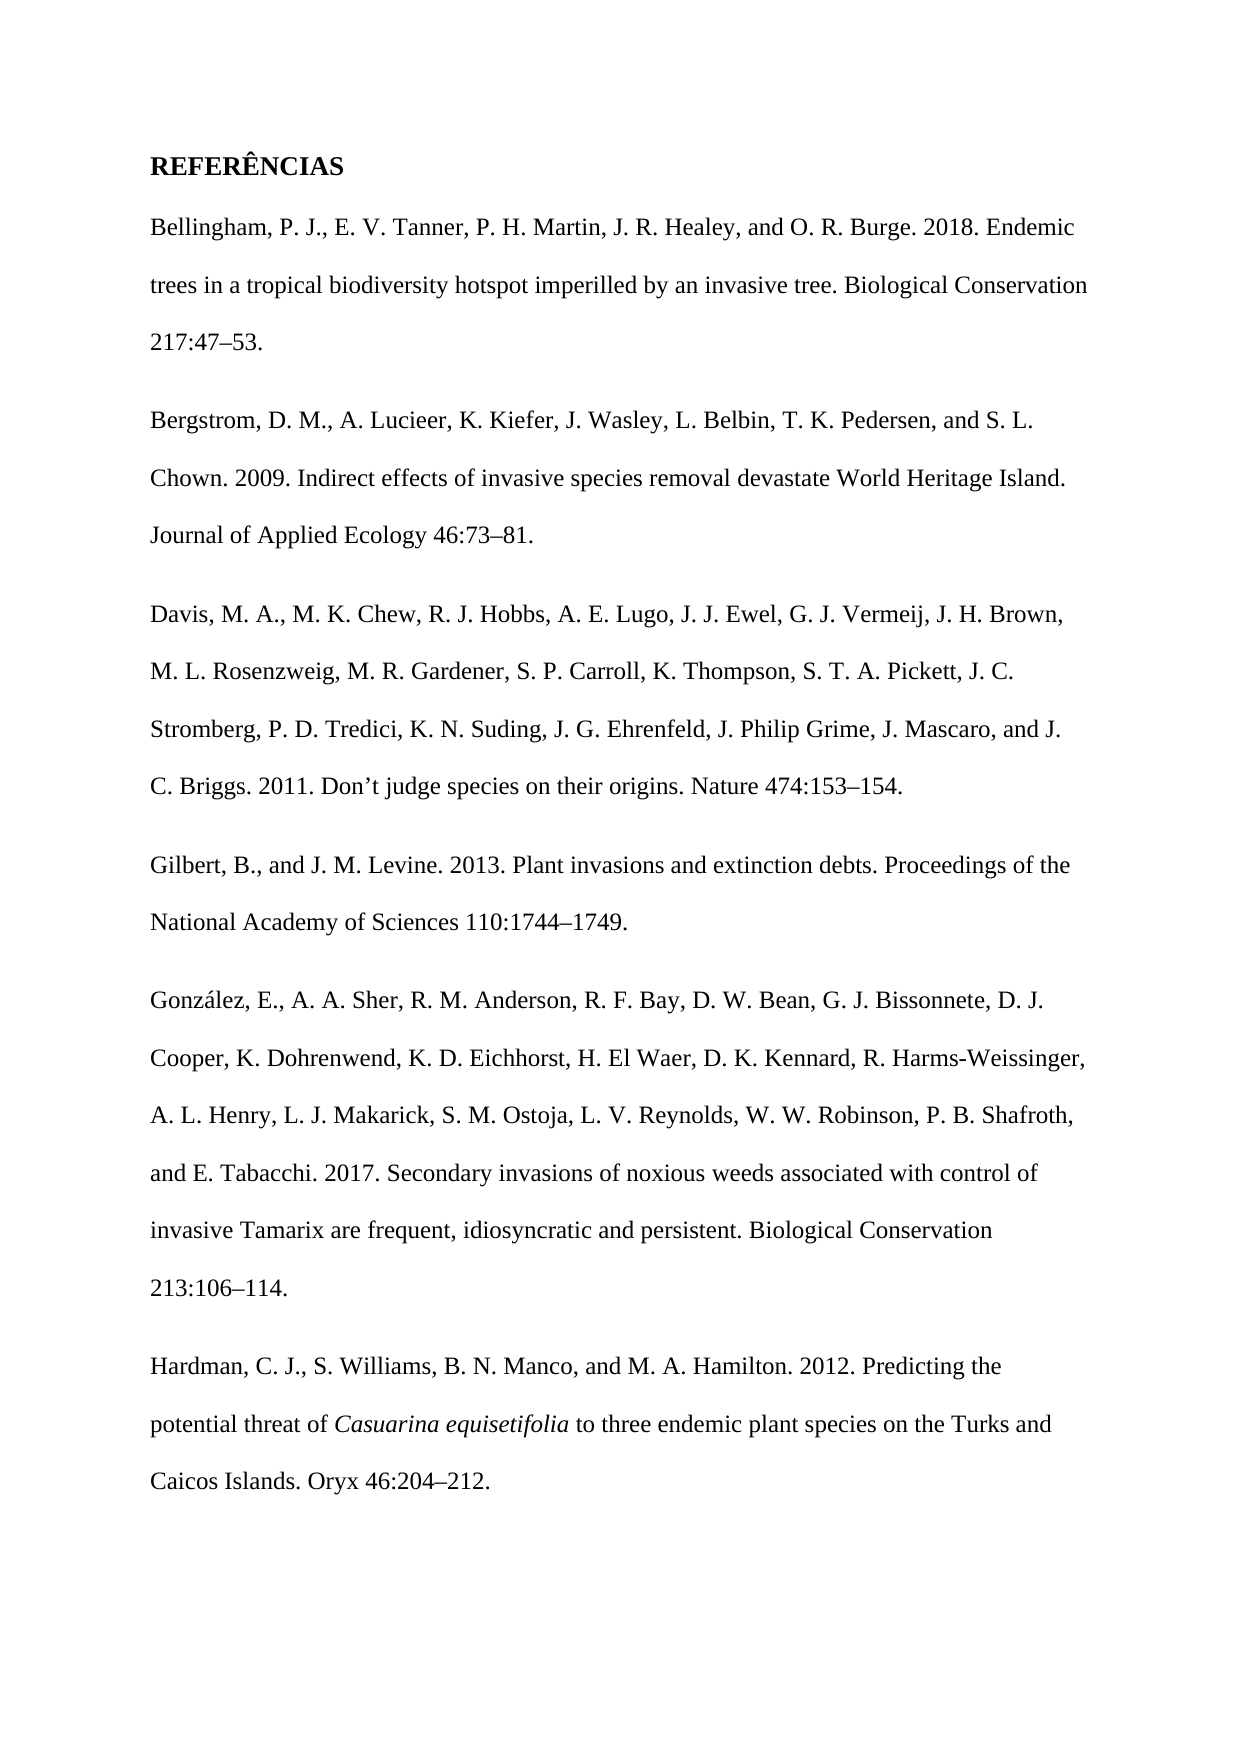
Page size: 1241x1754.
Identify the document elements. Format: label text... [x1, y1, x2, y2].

text Davis, M. A., M. K. Chew, R. J. Hobbs, A. E. Lugo, J. J. Ewel, G. J. Vermeij, J. H. Brown, M. L. Rosenzweig, M. R. Gardener, S. P. Carroll, K. Thompson, S. T. A. Pickett, J. C. Stromberg, P. D. Tredici, K. N. Suding, J. G. Ehrenfeld, J. Philip Grime, J. Mascaro, and J. C. Briggs. 2011. Don’t judge species on their origins. Nature 474:153–154. [150, 599, 1090, 800]
subtitle REFERÊNCIAS [150, 150, 1090, 181]
text González, E., A. A. Sher, R. M. Anderson, R. F. Bay, D. W. Bean, G. J. Bissonnete, D. J. Cooper, K. Dohrenwend, K. D. Eichhorst, H. El Waer, D. K. Kennard, R. Harms-Weissinger, A. L. Henry, L. J. Makarick, S. M. Ostoja, L. V. Reynolds, W. W. Robinson, P. B. Shafroth, and E. Tabacchi. 2017. Secondary invasions of noxious weeds associated with control of invasive Tamarix are frequent, idiosyncratic and persistent. Biological Conservation 213:106–114. [150, 986, 1090, 1302]
text Hardman, C. J., S. Williams, B. N. Manco, and M. A. Hamilton. 2012. Predicting the potential threat of Casuarina equisetifolia to three endemic plant species on the Turks and Caicos Islands. Oryx 46:204–212. [150, 1351, 1090, 1495]
text Gilbert, B., and J. M. Levine. 2013. Plant invasions and extinction debts. Proceedings of the National Academy of Sciences 110:1744–1749. [150, 850, 1090, 936]
text Bellingham, P. J., E. V. Tanner, P. H. Martin, J. R. Healey, and O. R. Burge. 2018. Endemic trees in a tropical biodiversity hotspot imperilled by an invasive tree. Biological Conservation 217:47–53. [150, 212, 1090, 356]
text Bergstrom, D. M., A. Lucieer, K. Kiefer, J. Wasley, L. Belbin, T. K. Pedersen, and S. L. Chown. 2009. Indirect effects of invasive species removal devastate World Heritage Island. Journal of Applied Ecology 46:73–81. [150, 406, 1090, 549]
